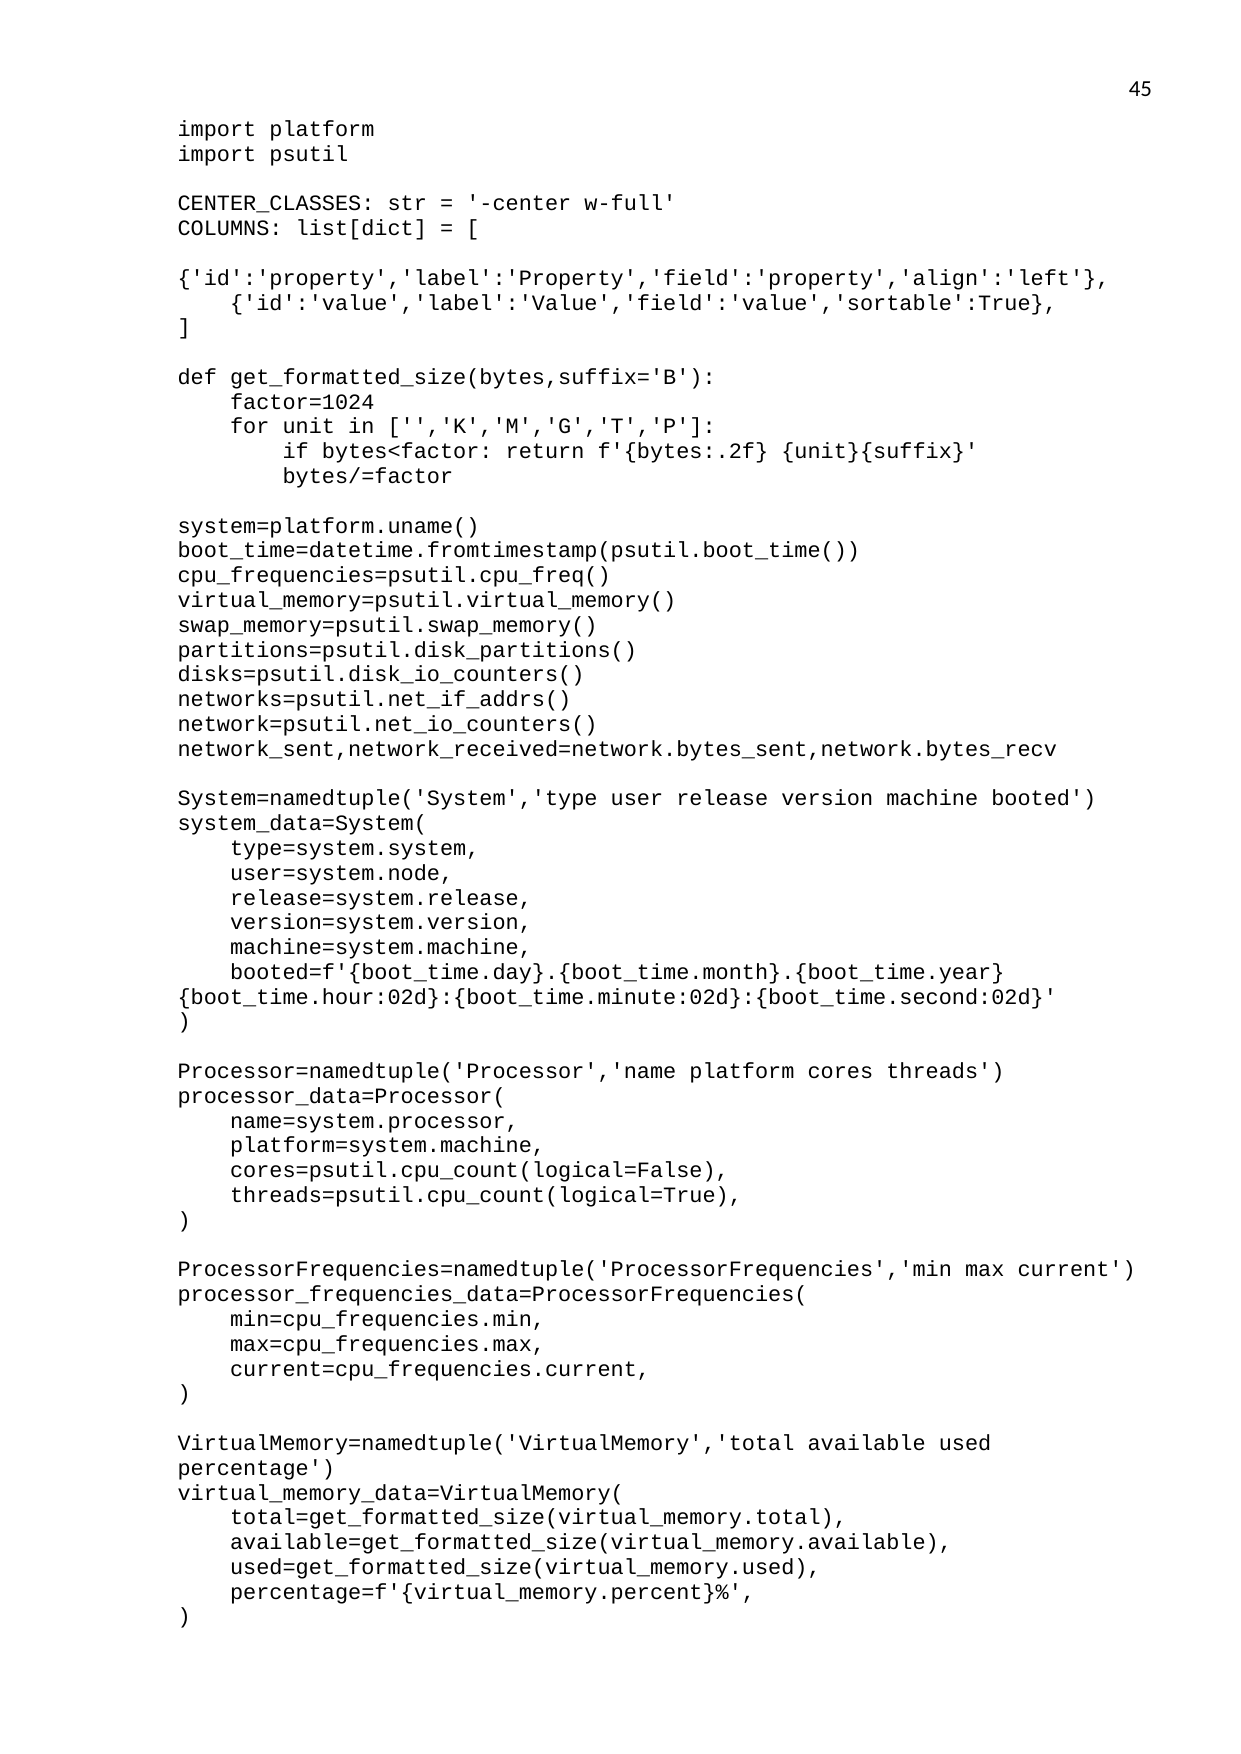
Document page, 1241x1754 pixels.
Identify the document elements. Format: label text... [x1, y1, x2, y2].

text user=system.node, [177, 862, 1152, 887]
text virtual_memory_data=VirtualMemory( [177, 1482, 1152, 1506]
text {'id':'value','label':'Value','field':'value','sortable':True}, [177, 292, 1152, 316]
text def get_formatted_size(bytes,suffix='B'): [177, 366, 1152, 391]
text ) [177, 1011, 1152, 1035]
text System=namedtuple('System','type user release version machine booted') [177, 787, 1152, 812]
text networks=psutil.net_if_addrs() [177, 688, 1152, 713]
text version=system.version, [177, 911, 1152, 936]
text name=system.processor, [177, 1110, 1152, 1134]
text type=system.system, [177, 837, 1152, 862]
text available=get_formatted_size(virtual_memory.available), [177, 1531, 1152, 1556]
text bytes/=factor [177, 465, 1152, 490]
text for unit in ['','K','M','G','T','P']: [177, 416, 1152, 440]
text percentage=f'{virtual_memory.percent}%', [177, 1581, 1152, 1606]
text machine=system.machine, [177, 936, 1152, 961]
text ) [177, 1606, 1152, 1630]
text min=cpu_frequencies.min, [177, 1308, 1152, 1333]
text total=get_formatted_size(virtual_memory.total), [177, 1506, 1152, 1531]
text swap_memory=psutil.swap_memory() [177, 614, 1152, 639]
text processor_data=Processor( [177, 1085, 1152, 1110]
text disks=psutil.disk_io_counters() [177, 663, 1152, 688]
text COLUMNS: list[dict] = [ [177, 217, 1152, 242]
text cores=psutil.cpu_count(logical=False), [177, 1159, 1152, 1184]
text system=platform.uname() [177, 515, 1152, 539]
text partitions=psutil.disk_partitions() [177, 639, 1152, 663]
text factor=1024 [177, 391, 1152, 416]
text system_data=System( [177, 812, 1152, 837]
text network_sent,network_received=network.bytes_sent,network.bytes_recv [177, 738, 1152, 763]
text processor_frequencies_data=ProcessorFrequencies( [177, 1283, 1152, 1308]
text import platform [177, 118, 1152, 143]
text Processor=namedtuple('Processor','name platform cores threads') [177, 1060, 1152, 1085]
text ProcessorFrequencies=namedtuple('ProcessorFrequencies','min max current') [177, 1258, 1152, 1283]
text VirtualMemory=namedtuple('VirtualMemory','total available used percentage') [177, 1432, 1152, 1482]
text booted=f'{boot_time.day}.{boot_time.month}.{boot_time.year} {boot_time.hour:02d}:{boot_time.minute:02d}:{boot_time.second:02d}' [177, 961, 1152, 1011]
text ) [177, 1382, 1152, 1407]
text current=cpu_frequencies.current, [177, 1358, 1152, 1382]
text cpu_frequencies=psutil.cpu_freq() [177, 564, 1152, 589]
text virtual_memory=psutil.virtual_memory() [177, 589, 1152, 614]
text used=get_formatted_size(virtual_memory.used), [177, 1556, 1152, 1581]
text import psutil [177, 143, 1152, 168]
text ) [177, 1209, 1152, 1234]
text max=cpu_frequencies.max, [177, 1333, 1152, 1358]
text CENTER_CLASSES: str = '-center w-full' [177, 192, 1152, 217]
text network=psutil.net_io_counters() [177, 713, 1152, 738]
text if bytes<factor: return f'{bytes:.2f} {unit}{suffix}' [177, 440, 1152, 465]
text ] [177, 316, 1152, 341]
text threads=psutil.cpu_count(logical=True), [177, 1184, 1152, 1209]
text boot_time=datetime.fromtimestamp(psutil.boot_time()) [177, 539, 1152, 564]
text {'id':'property','label':'Property','field':'property','align':'left'}, [177, 242, 1152, 292]
text platform=system.machine, [177, 1134, 1152, 1159]
text release=system.release, [177, 887, 1152, 911]
